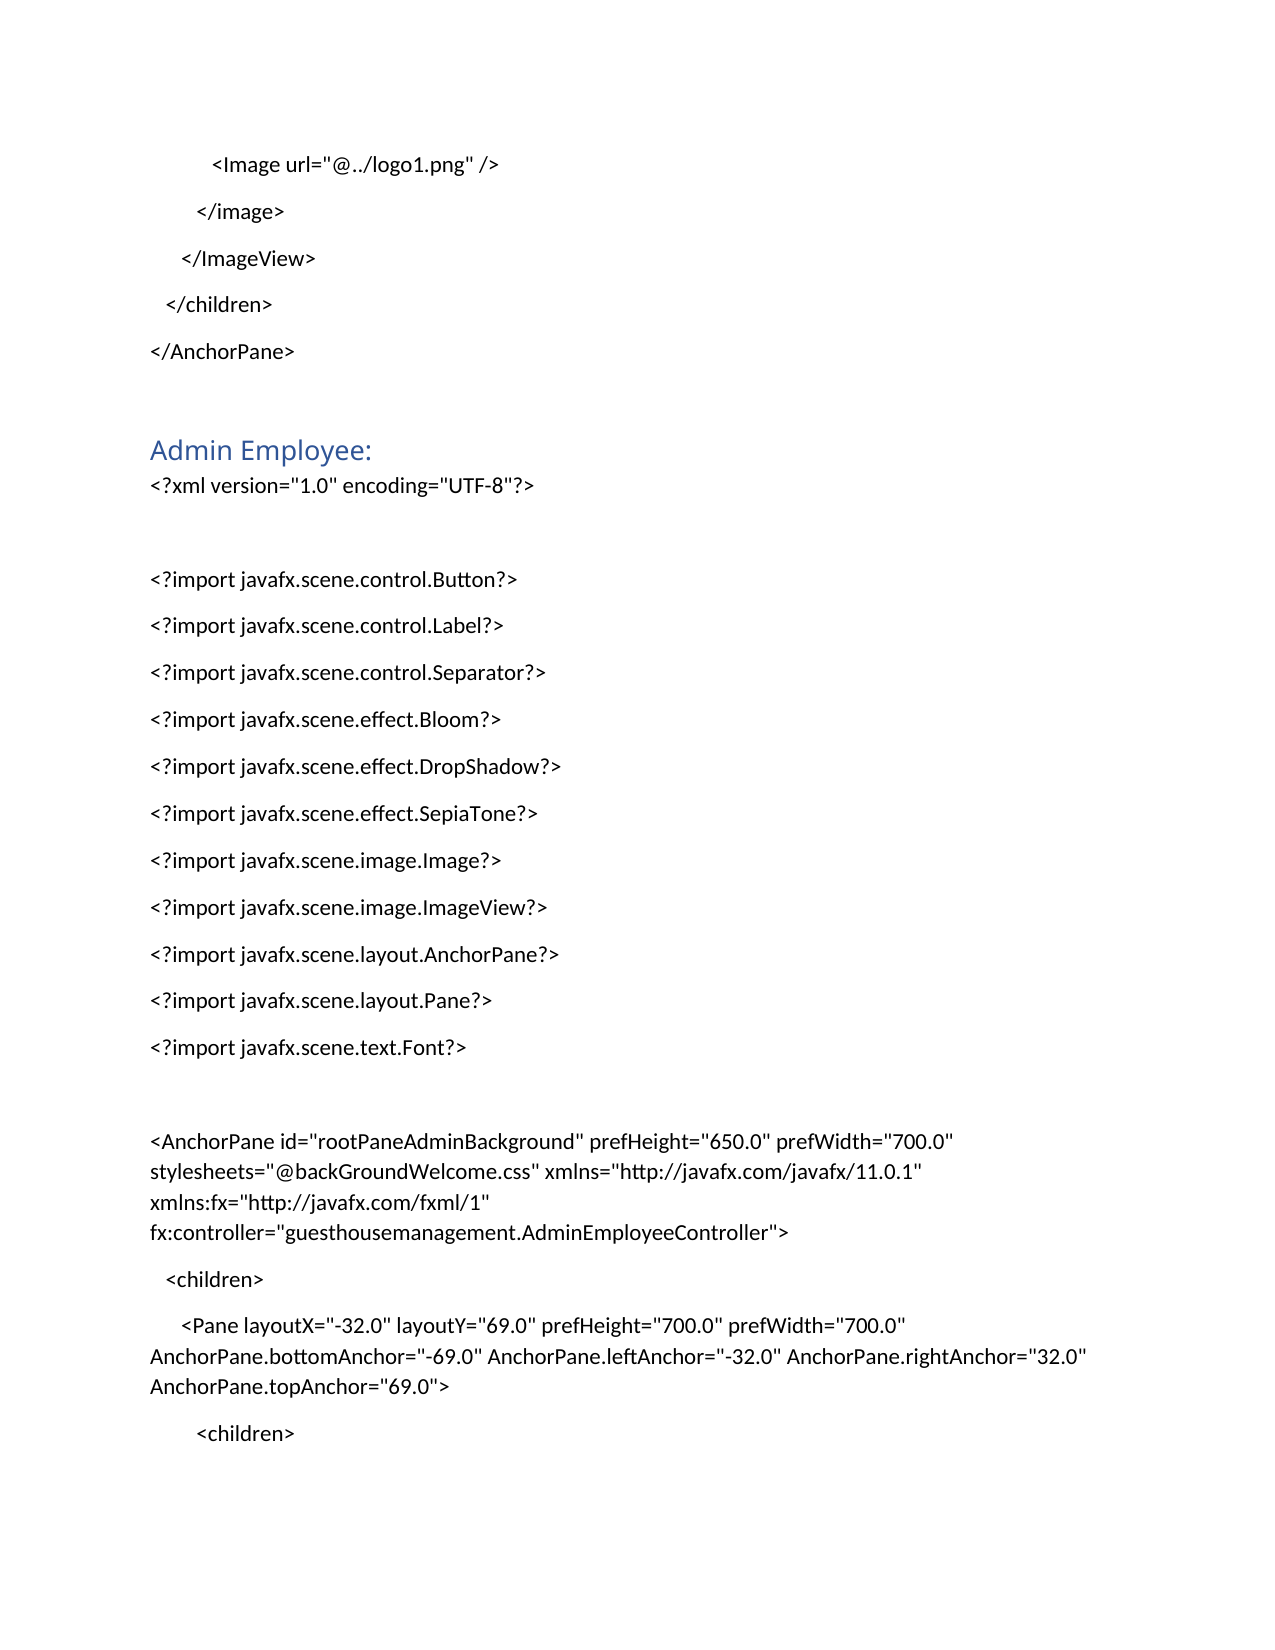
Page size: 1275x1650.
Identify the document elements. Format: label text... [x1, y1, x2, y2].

text <?import javafx.scene.text.Font?> [150, 1033, 1125, 1062]
text <children> [150, 1419, 1125, 1447]
text <?xml version="1.0" encoding="UTF-8"?> [150, 471, 1125, 499]
text <?import javafx.scene.layout.Pane?> [150, 987, 1125, 1015]
text <Image url="@../logo1.png" /> [150, 150, 1125, 178]
text <?import javafx.scene.effect.DropShadow?> [150, 752, 1125, 780]
text <?import javafx.scene.image.Image?> [150, 846, 1125, 874]
text <?import javafx.scene.image.ImageView?> [150, 893, 1125, 921]
text <?import javafx.scene.effect.Bloom?> [150, 705, 1125, 733]
text <Pane layoutX="-32.0" layoutY="69.0" prefHeight="700.0" prefWidth="700.0" AnchorPane.bottomAnchor="-69.0" AnchorPane.leftAnchor="-32.0" AnchorPane.rightAnchor="32.0" AnchorPane.topAnchor="69.0"> [150, 1312, 1125, 1400]
text <?import javafx.scene.layout.AnchorPane?> [150, 940, 1125, 968]
text </AnchorPane> [150, 337, 1125, 366]
text <AnchorPane id="rootPaneAdminBackground" prefHeight="650.0" prefWidth="700.0" stylesheets="@backGroundWelcome.css" xmlns="http://javafx.com/javafx/11.0.1" xmlns:fx="http://javafx.com/fxml/1" fx:controller="guesthousemanagement.AdminEmployeeController"> [150, 1127, 1125, 1246]
text </image> [150, 197, 1125, 225]
text <children> [150, 1265, 1125, 1293]
text <?import javafx.scene.control.Button?> [150, 565, 1125, 593]
text </ImageView> [150, 244, 1125, 272]
text <?import javafx.scene.control.Label?> [150, 612, 1125, 640]
text </children> [150, 291, 1125, 319]
text <?import javafx.scene.control.Separator?> [150, 658, 1125, 687]
subtitle Admin Employee: [150, 431, 1125, 468]
text <?import javafx.scene.effect.SepiaTone?> [150, 799, 1125, 827]
